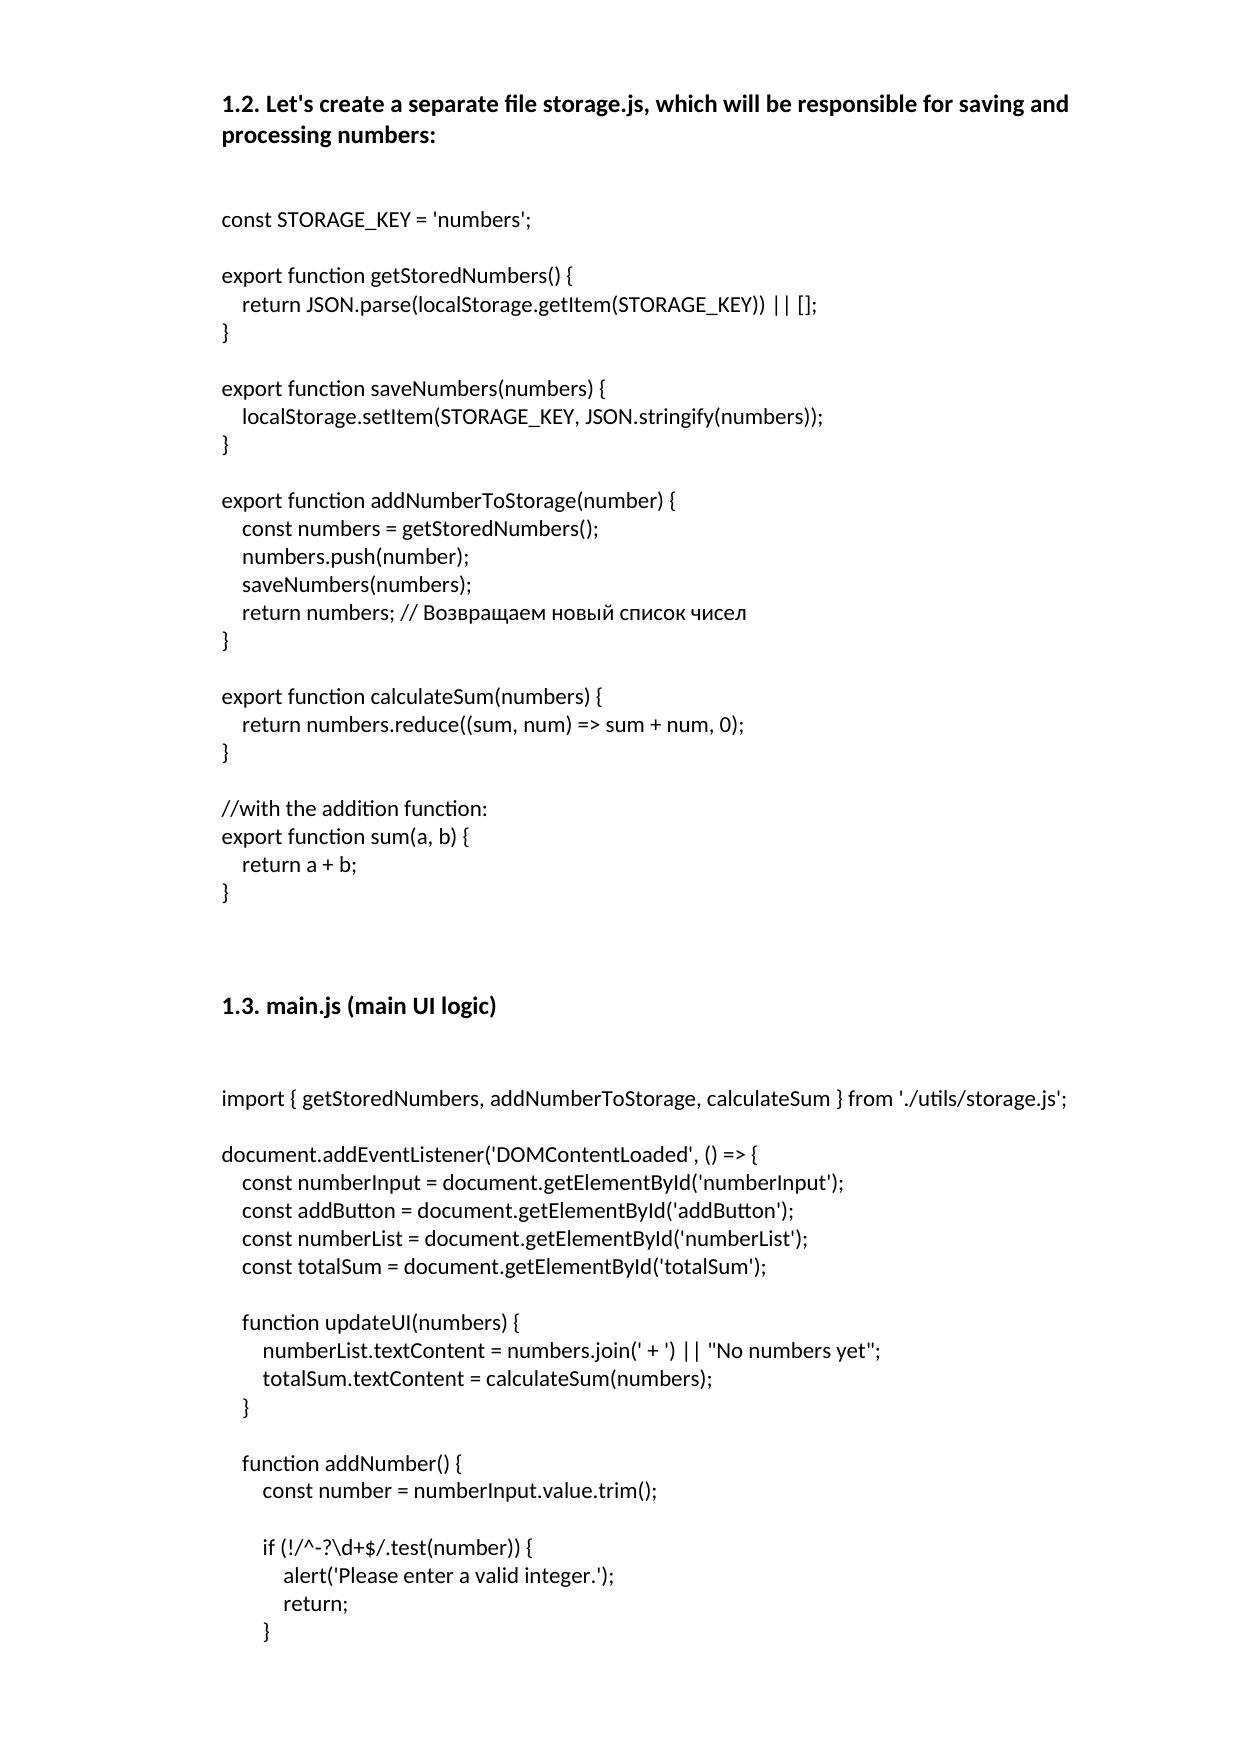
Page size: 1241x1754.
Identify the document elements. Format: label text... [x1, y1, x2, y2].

text numberList.textContent = numbers.join(' + ') || "No numbers yet"; [221, 1337, 1152, 1364]
text function updateUI(numbers) { [221, 1308, 1152, 1337]
text } [221, 1617, 1152, 1645]
text } [221, 430, 1152, 458]
text saveNumbers(numbers); [221, 570, 1152, 598]
text if (!/^-?\d+$/.test(number)) { [221, 1533, 1152, 1561]
text function addNumber() { [221, 1449, 1152, 1477]
text numbers.push(number); [221, 542, 1152, 570]
text totalSum.textContent = calculateSum(numbers); [221, 1364, 1152, 1393]
text export function saveNumbers(numbers) { [221, 374, 1152, 402]
text //with the addition function: [221, 794, 1152, 822]
text return numbers; // Возвращаем новый список чисел [221, 598, 1152, 626]
text const number = numberInput.value.trim(); [221, 1477, 1152, 1505]
text const STORAGE_KEY = 'numbers'; [221, 206, 1152, 234]
text export function sum(a, b) { [221, 822, 1152, 850]
text return; [221, 1589, 1152, 1617]
text import { getStoredNumbers, addNumberToStorage, calculateSum } from './utils/storage.js'; [221, 1084, 1152, 1112]
text const numbers = getStoredNumbers(); [221, 514, 1152, 542]
text const numberList = document.getElementById('numberList'); [221, 1224, 1152, 1252]
text } [221, 878, 1152, 906]
text return JSON.parse(localStorage.getItem(STORAGE_KEY)) || []; [221, 290, 1152, 318]
text export function getStoredNumbers() { [221, 262, 1152, 290]
text } [221, 1393, 1152, 1421]
text alert('Please enter a valid integer.'); [221, 1561, 1152, 1589]
text document.addEventListener('DOMContentLoaded', () => { [221, 1140, 1152, 1168]
text } [221, 626, 1152, 654]
text const numberInput = document.getElementById('numberInput'); [221, 1168, 1152, 1196]
text const totalSum = document.getElementById('totalSum'); [221, 1252, 1152, 1281]
text export function calculateSum(numbers) { [221, 682, 1152, 710]
text 1.2. Let's create a separate file storage.js, which will be responsible for saving and processing numbers: [221, 88, 1152, 149]
text localStorage.setItem(STORAGE_KEY, JSON.stringify(numbers)); [221, 402, 1152, 430]
text const addButton = document.getElementById('addButton'); [221, 1196, 1152, 1224]
text return numbers.reduce((sum, num) => sum + num, 0); [221, 710, 1152, 738]
text export function addNumberToStorage(number) { [221, 486, 1152, 514]
text } [221, 738, 1152, 766]
text } [221, 318, 1152, 346]
text 1.3. main.js (main UI logic) [221, 990, 1152, 1021]
text return a + b; [221, 850, 1152, 878]
